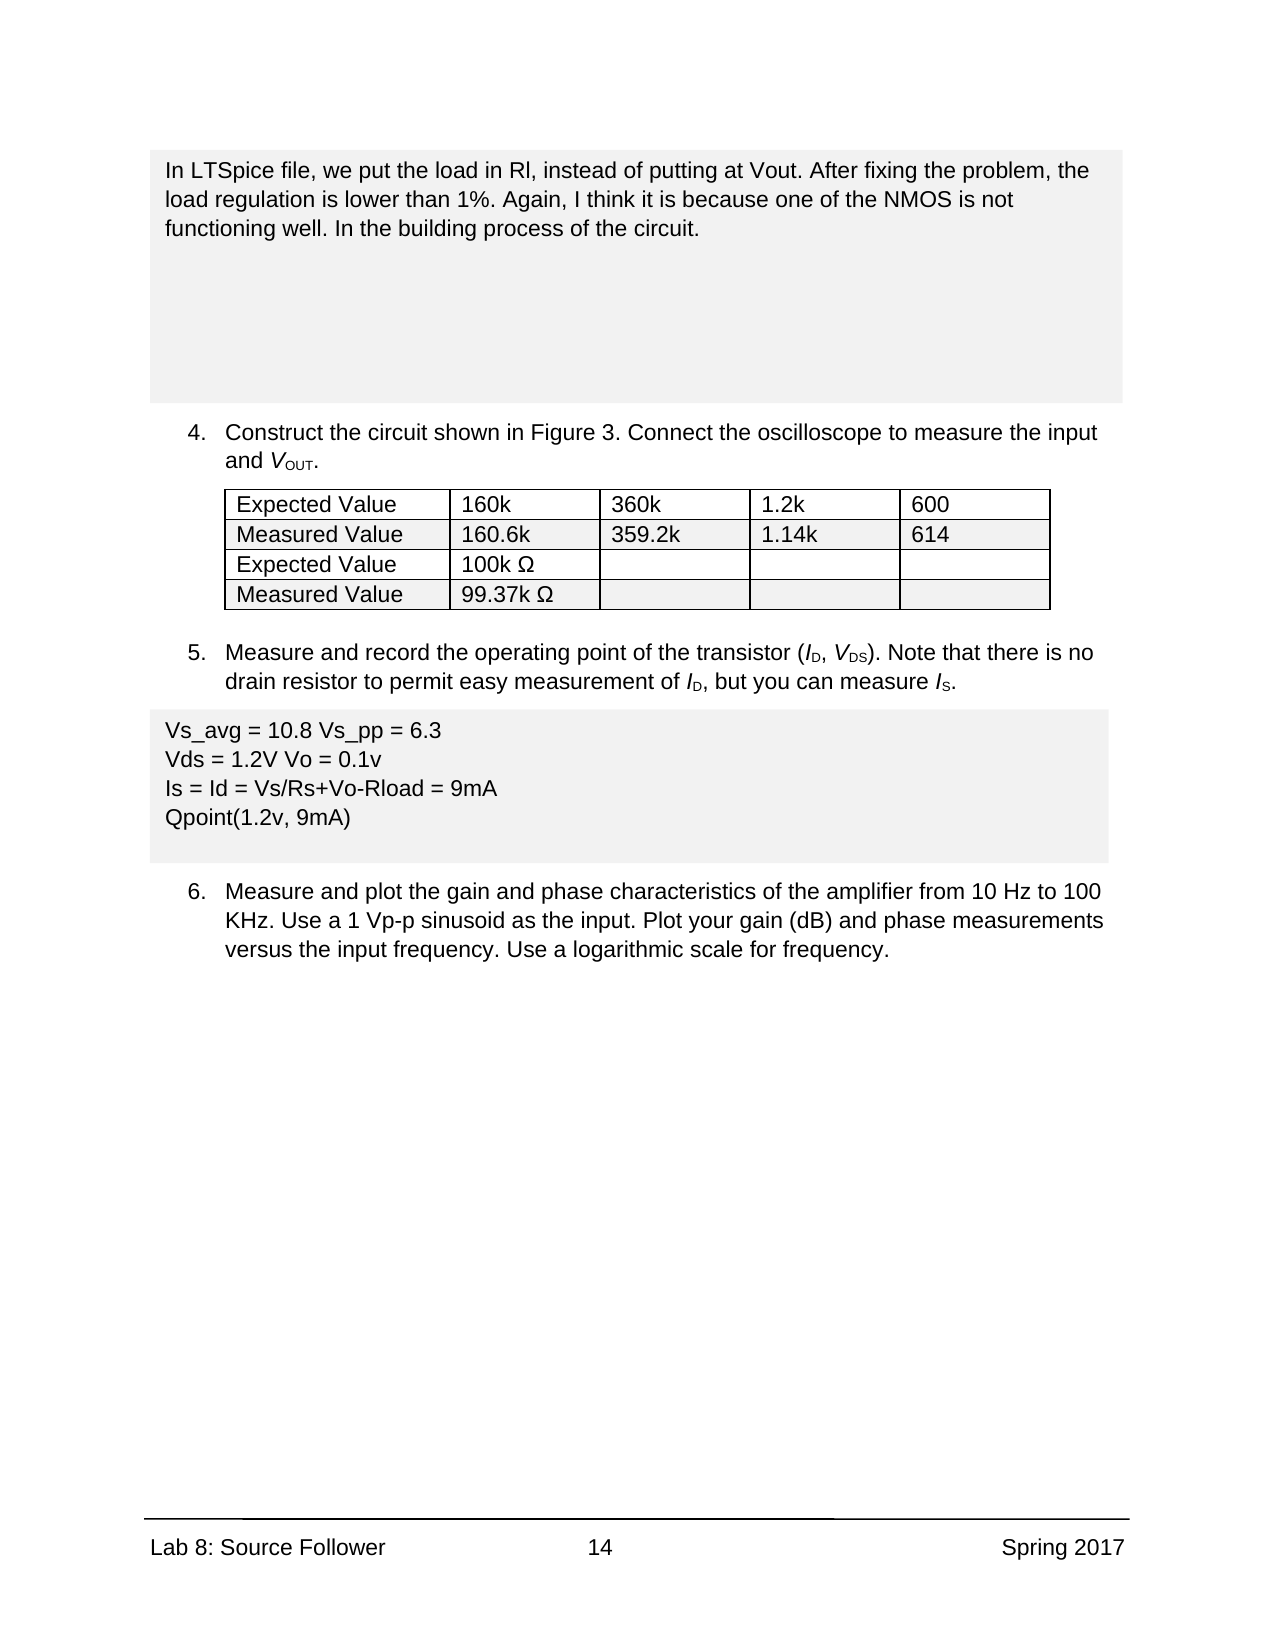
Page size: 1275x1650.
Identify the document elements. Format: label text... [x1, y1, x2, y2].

table_cell [601, 550, 749, 579]
table_cell Measured Value [226, 520, 449, 549]
table_cell [901, 550, 1049, 579]
list Measure and record the operating point of the transistor (ID, VDS). Note that there is no drain resistor to permit easy measurement of ID, but you can measure IS. [187, 639, 1125, 694]
table_header Expected Value [226, 490, 449, 519]
list Measure and plot the gain and phase characteristics of the amplifier from 10 Hz to 100 KHz. Use a 1 Vp-p sinusoid as the input. Plot your gain (dB) and phase measurements versus the input frequency. Use a logarithmic scale for frequency. [187, 878, 1125, 962]
table_cell [751, 580, 899, 609]
table_cell Expected Value [226, 550, 449, 579]
table_header 160k [451, 490, 599, 519]
table_cell Measured Value [226, 580, 449, 609]
list Construct the circuit shown in Figure 3. Connect the oscilloscope to measure the input and VOUT. [187, 418, 1125, 474]
table_cell [601, 580, 749, 609]
table_cell 160.6k [451, 520, 599, 549]
table_cell 100k Ω [451, 550, 599, 579]
table_cell 359.2k [601, 520, 749, 549]
table_cell [901, 580, 1049, 609]
table_header 600 [901, 490, 1049, 519]
table_header 360k [601, 490, 749, 519]
table_cell 614 [901, 520, 1049, 549]
table_cell [751, 550, 899, 579]
table_header 1.2k [751, 490, 899, 519]
table_cell 99.37k Ω [451, 580, 599, 609]
table_cell 1.14k [751, 520, 899, 549]
